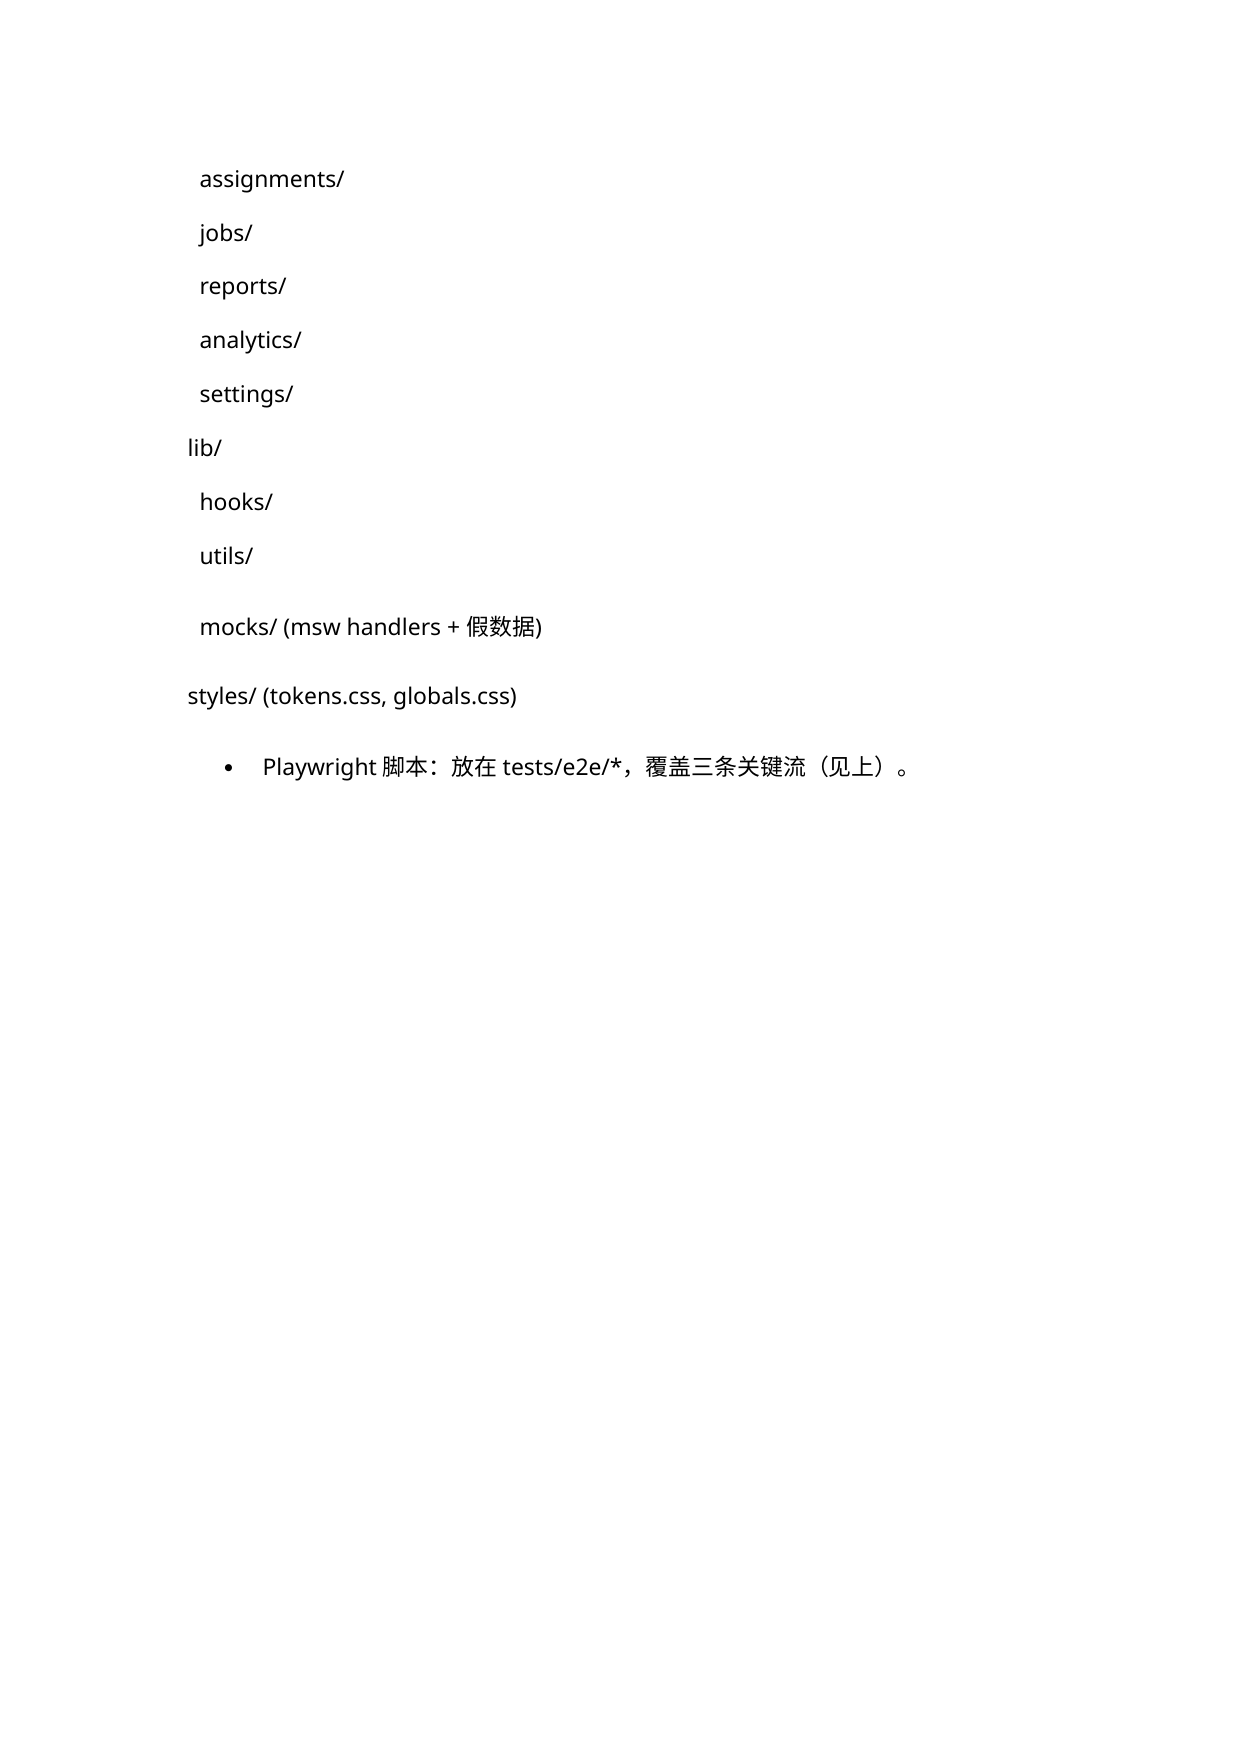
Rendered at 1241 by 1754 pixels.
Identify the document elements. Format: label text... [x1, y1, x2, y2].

text hooks/ [187, 485, 1053, 518]
text styles/ (tokens.css, globals.css) [187, 679, 1053, 712]
text lib/ [187, 431, 1053, 464]
text utils/ [187, 539, 1053, 571]
text jobs/ [187, 216, 1053, 248]
text analytics/ [187, 323, 1053, 356]
text mocks/ (msw handlers + 假数据) [187, 593, 1053, 658]
text reports/ [187, 270, 1053, 302]
list Playwright 脚本：放在 tests/e2e/*，覆盖三条关键流（见上）。 [225, 733, 1053, 798]
text settings/ [187, 377, 1053, 410]
text assignments/ [187, 162, 1053, 194]
